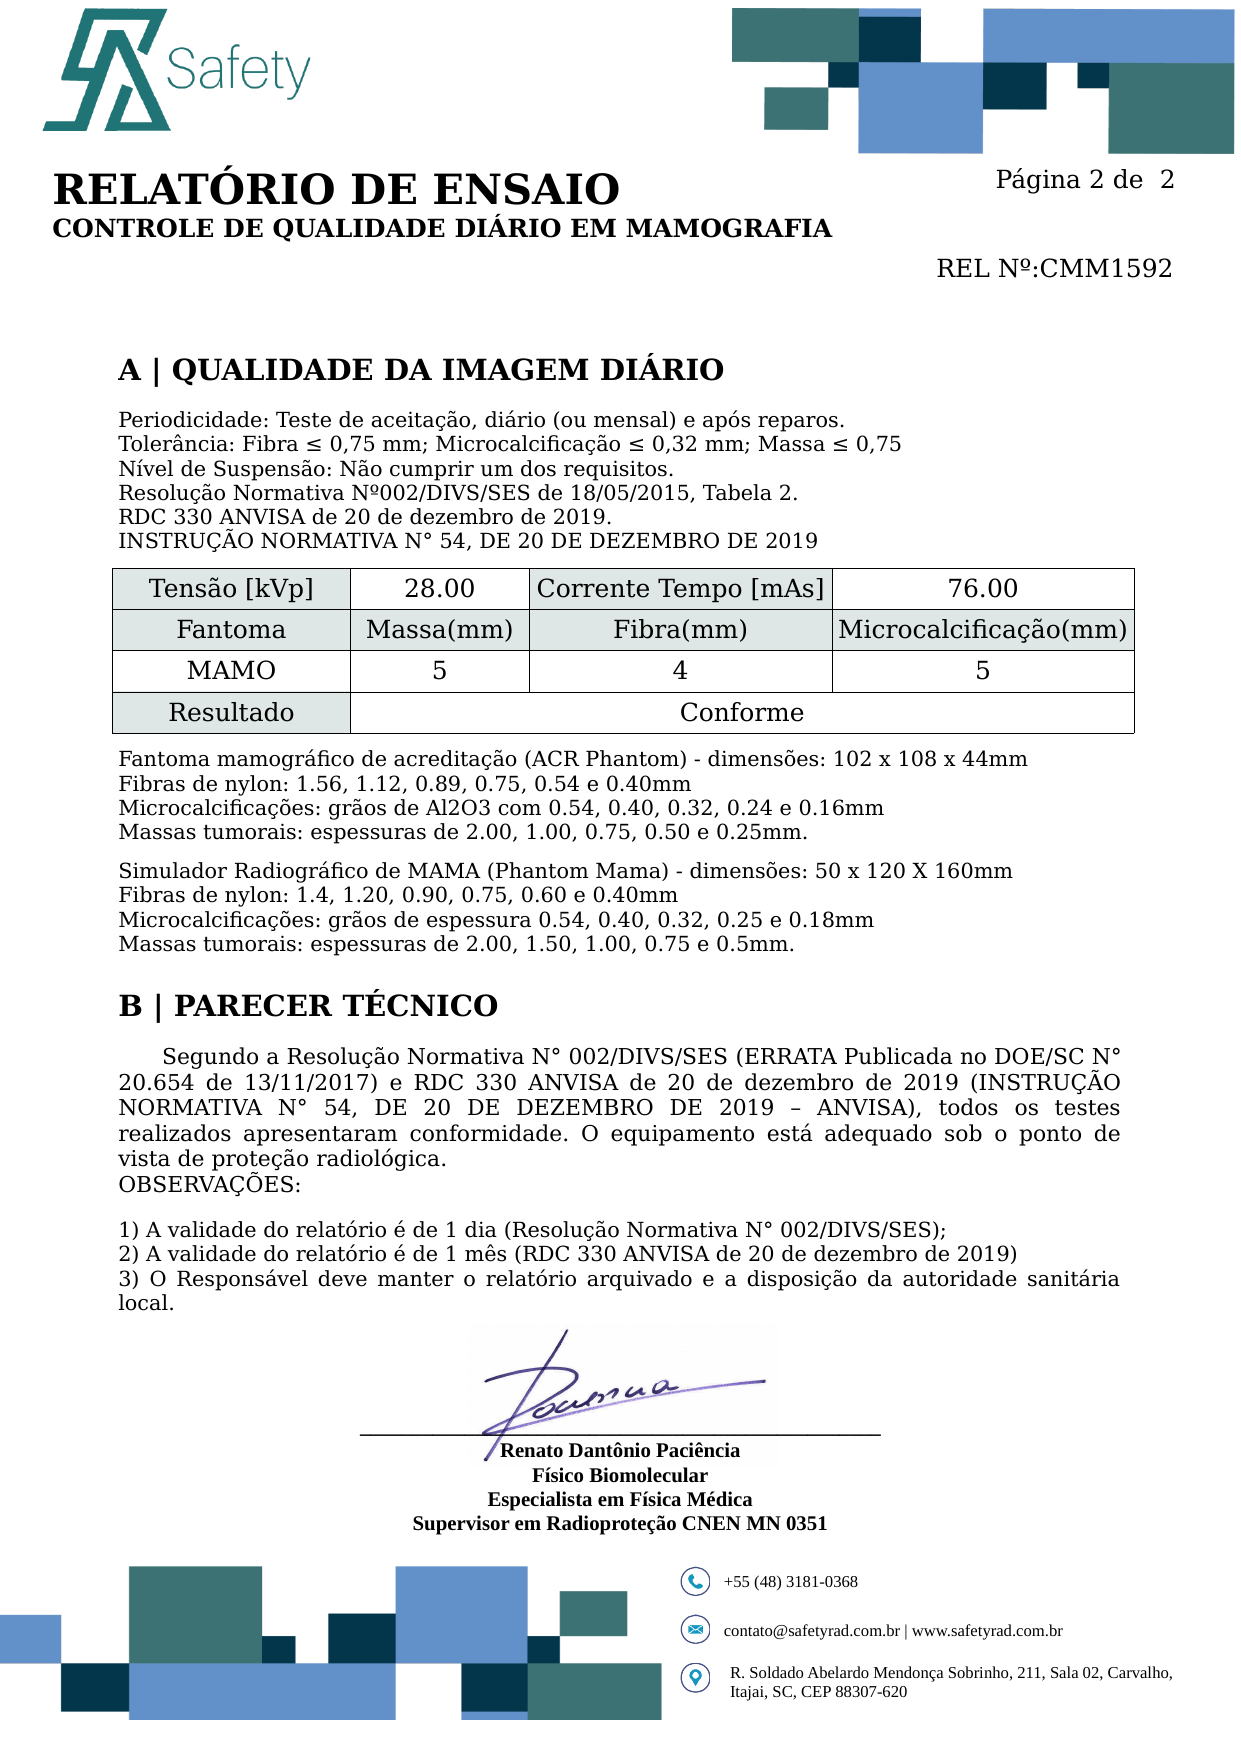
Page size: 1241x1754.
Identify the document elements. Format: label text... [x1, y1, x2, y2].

table_header 76.00 [833, 569, 1134, 609]
table_cell Fantoma [113, 610, 350, 650]
text 2) A validade do relatório é de 1 mês (RDC 330 ANVISA de 20 de dezembro de 2019) [118, 1242, 1122, 1267]
table_cell Conforme [351, 693, 1134, 733]
text Especialista em Física Médica [118, 1487, 1122, 1511]
picture [680, 1614, 710, 1644]
picture [680, 1566, 710, 1596]
table_cell Resultado [113, 693, 350, 733]
table_cell Microcalcificação(mm) [833, 610, 1134, 650]
text Renato Dantônio Paciência [118, 1438, 1122, 1462]
table_cell 5 [351, 651, 529, 691]
text Físico Biomolecular [118, 1462, 1122, 1487]
picture [0, 1566, 662, 1720]
text Periodicidade: Teste de aceitação, diário (ou mensal) e após reparos. [118, 408, 1122, 432]
picture [680, 1663, 710, 1693]
text Segundo a Resolução Normativa N° 002/DIVS/SES (ERRATA Publicada no DOE/SC N° 20.654 de 13/11/2017) e RDC 330 ANVISA de 20 de dezembro de 2019 (INSTRUÇÃO NORMATIVA N° 54, DE 20 DE DEZEMBRO DE 2019 – ANVISA), todos os testes realizados apresentaram conformidade. O equipamento está adequado sob o ponto de vista de proteção radiológica. [118, 1044, 1122, 1172]
text OBSERVAÇÕES: [118, 1172, 1122, 1197]
text 1) A validade do relatório é de 1 dia (Resolução Normativa N° 002/DIVS/SES); [118, 1218, 1122, 1242]
table_cell MAMO [113, 651, 350, 691]
text Fantoma mamográfico de acreditação (ACR Phantom) - dimensões: 102 x 108 x 44mm [118, 747, 1122, 772]
table_header 28.00 [351, 569, 529, 609]
table_cell Fibra(mm) [530, 610, 832, 650]
text Microcalcificações: grãos de espessura 0.54, 0.40, 0.32, 0.25 e 0.18mm [118, 908, 1122, 932]
picture [42, 8, 311, 131]
text Fibras de nylon: 1.4, 1.20, 0.90, 0.75, 0.60 e 0.40mm [118, 883, 1122, 908]
text INSTRUÇÃO NORMATIVA N° 54, DE 20 DE DEZEMBRO DE 2019 [118, 529, 1122, 554]
text Fibras de nylon: 1.56, 1.12, 0.89, 0.75, 0.54 e 0.40mm [118, 772, 1122, 796]
table_header Corrente Tempo [mAs] [530, 569, 832, 609]
text Resolução Normativa Nº002/DIVS/SES de 18/05/2015, Tabela 2. [118, 481, 1122, 505]
table_cell Massa(mm) [351, 610, 529, 650]
picture [467, 1323, 779, 1414]
picture [731, 8, 1235, 154]
text Supervisor em Radioproteção CNEN MN 0351 [118, 1511, 1122, 1535]
text Massas tumorais: espessuras de 2.00, 1.50, 1.00, 0.75 e 0.5mm. [118, 932, 1122, 956]
text Microcalcificações: grãos de Al2O3 com 0.54, 0.40, 0.32, 0.24 e 0.16mm [118, 796, 1122, 820]
table_cell 5 [833, 651, 1134, 691]
text 3) O Responsável deve manter o relatório arquivado e a disposição da autoridade sanitária local. [118, 1267, 1122, 1315]
text Tolerância: Fibra ≤ 0,75 mm; Microcalcificação ≤ 0,32 mm; Massa ≤ 0,75 [118, 432, 1122, 457]
table_cell 4 [530, 651, 832, 691]
text Nível de Suspensão: Não cumprir um dos requisitos. [118, 457, 1122, 481]
text Massas tumorais: espessuras de 2.00, 1.00, 0.75, 0.50 e 0.25mm. [118, 820, 1122, 844]
text RDC 330 ANVISA de 20 de dezembro de 2019. [118, 505, 1122, 529]
text Simulador Radiográfico de MAMA (Phantom Mama) - dimensões: 50 x 120 X 160mm [118, 859, 1122, 883]
text __________________________________________________ [118, 1414, 1122, 1438]
text A | QUALIDADE DA IMAGEM DIÁRIO [118, 353, 1122, 387]
text B | PARECER TÉCNICO [118, 989, 1122, 1023]
table_header Tensão [kVp] [113, 569, 350, 609]
